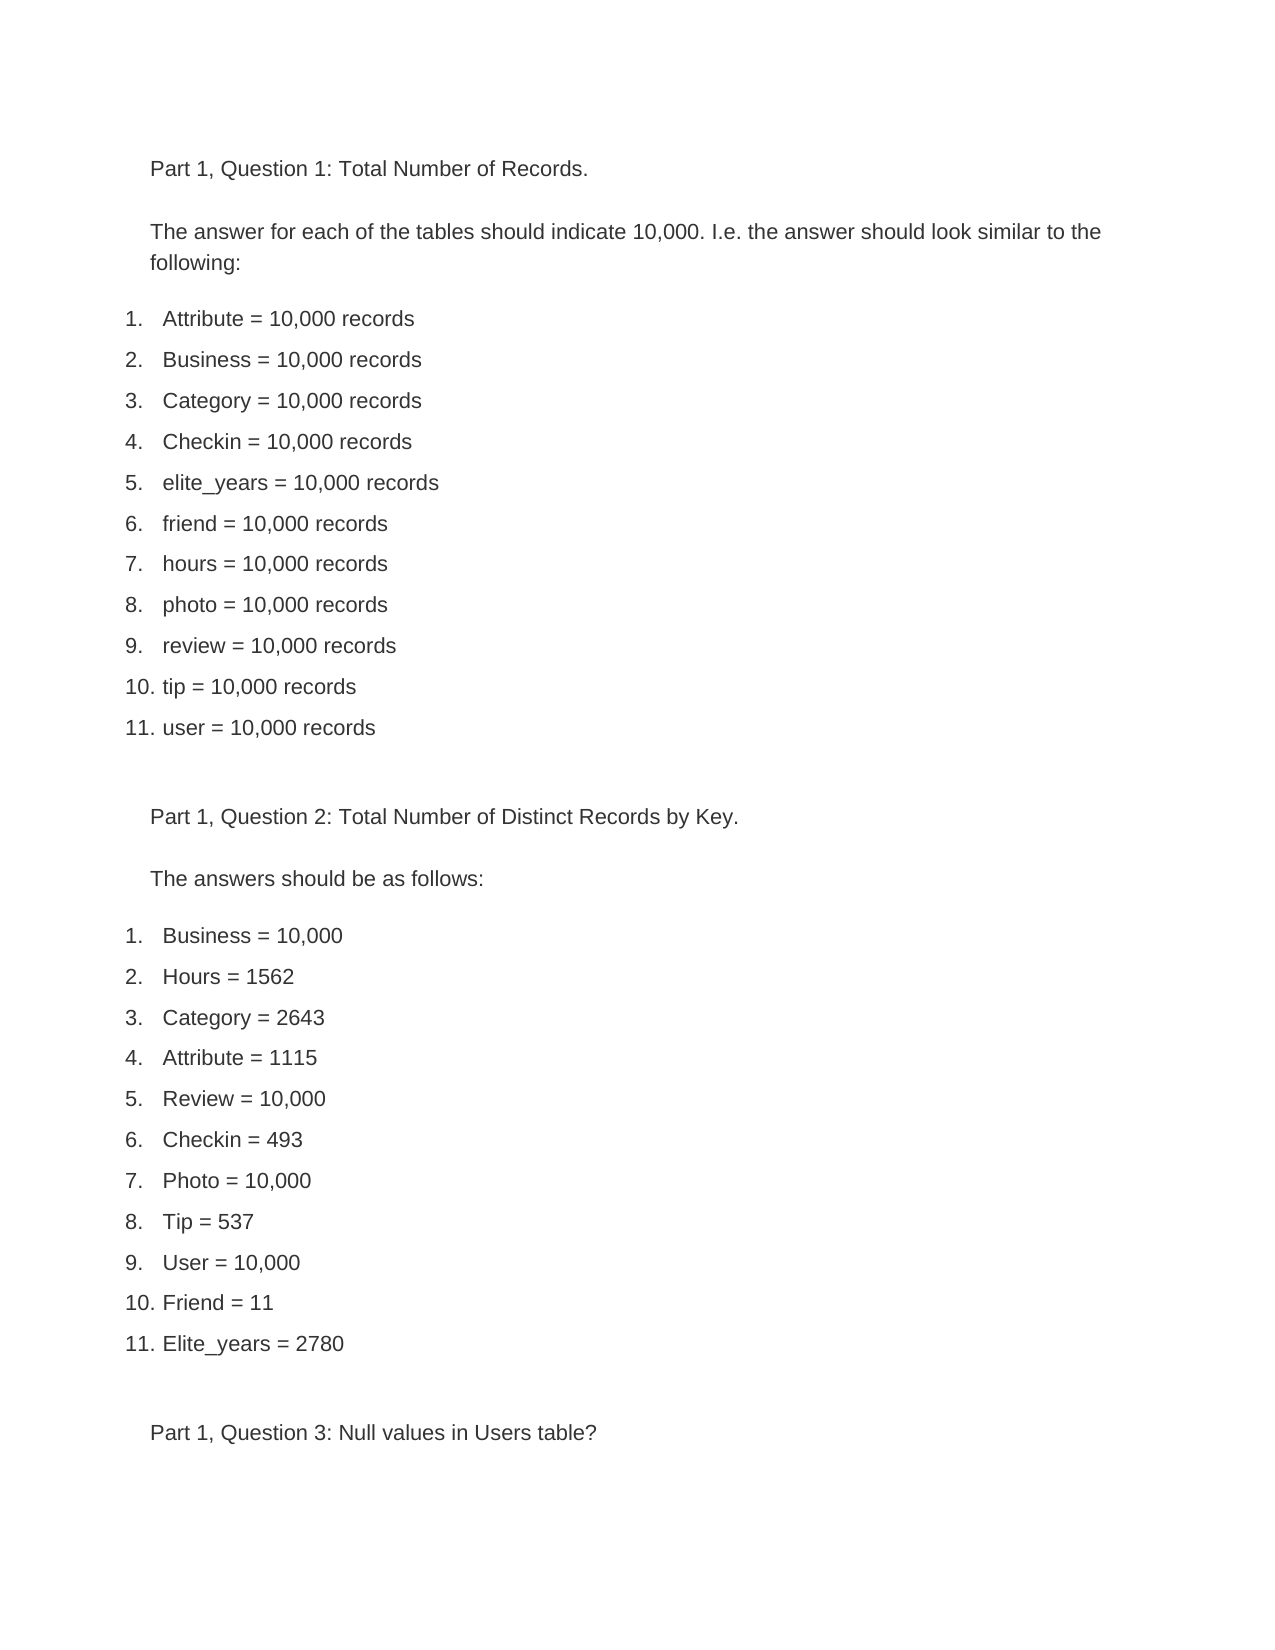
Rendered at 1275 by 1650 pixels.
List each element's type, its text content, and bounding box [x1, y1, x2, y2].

list review = 10,000 records [125, 633, 1125, 658]
text Part 1, Question 1: Total Number of Records. [150, 150, 1125, 181]
list Hours = 1562 [125, 963, 1125, 989]
list Elite_years = 2780 [125, 1331, 1125, 1356]
list Business = 10,000 [125, 923, 1125, 948]
text The answer for each of the tables should indicate 10,000. I.e. the answer should look similar to the following: [150, 212, 1125, 275]
list Review = 10,000 [125, 1086, 1125, 1111]
list Category = 2643 [125, 1004, 1125, 1029]
list user = 10,000 records [125, 714, 1125, 740]
list tip = 10,000 records [125, 674, 1125, 699]
list Photo = 10,000 [125, 1168, 1125, 1193]
list Tip = 537 [125, 1208, 1125, 1234]
list Checkin = 10,000 records [125, 429, 1125, 454]
list elite_years = 10,000 records [125, 469, 1125, 495]
text The answers should be as follows: [150, 860, 1125, 891]
list Checkin = 493 [125, 1127, 1125, 1152]
list Friend = 11 [125, 1290, 1125, 1315]
list Business = 10,000 records [125, 347, 1125, 372]
list User = 10,000 [125, 1249, 1125, 1274]
list photo = 10,000 records [125, 592, 1125, 617]
list friend = 10,000 records [125, 510, 1125, 536]
text Part 1, Question 3: Null values in Users table? [150, 1414, 1125, 1445]
list Category = 10,000 records [125, 388, 1125, 413]
list Attribute = 10,000 records [125, 306, 1125, 331]
list Attribute = 1115 [125, 1045, 1125, 1070]
text Part 1, Question 2: Total Number of Distinct Records by Key. [150, 798, 1125, 829]
list hours = 10,000 records [125, 551, 1125, 576]
